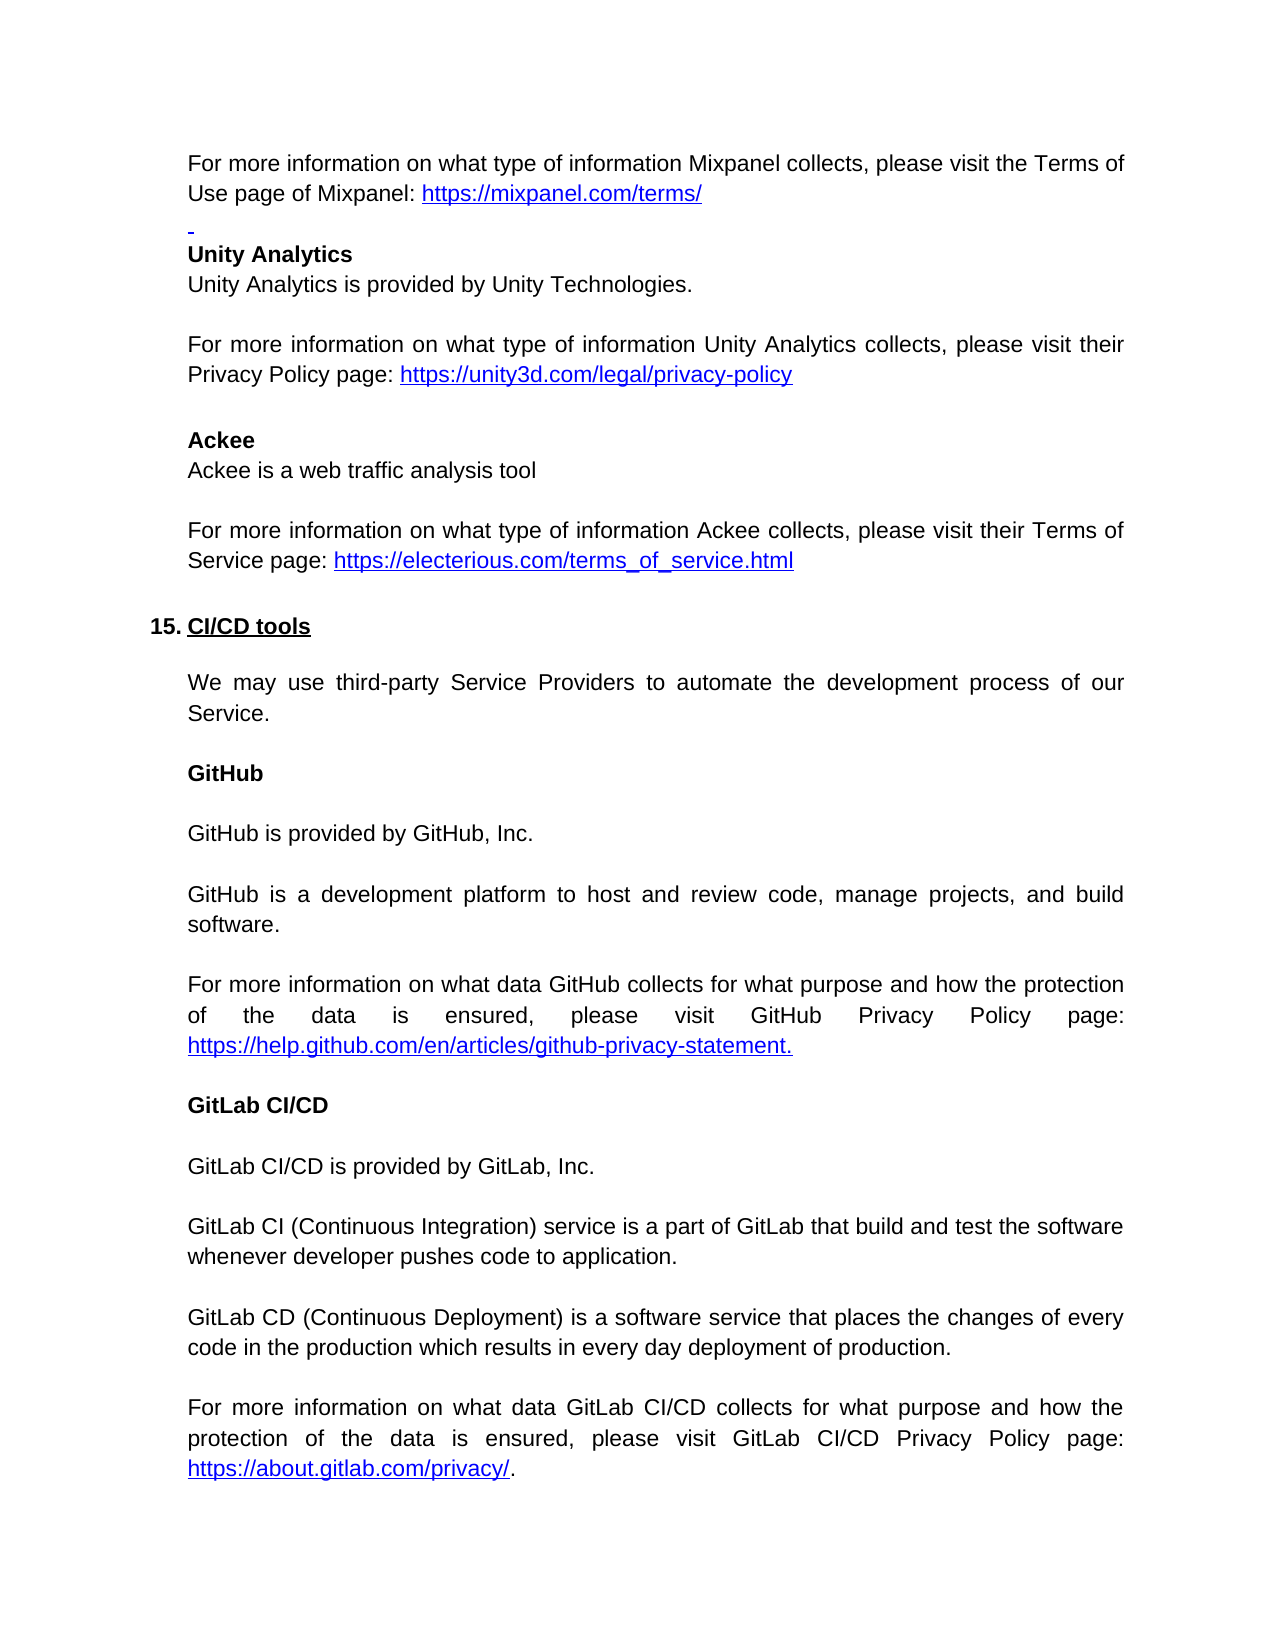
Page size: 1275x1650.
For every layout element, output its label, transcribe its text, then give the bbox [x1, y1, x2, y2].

list GitLab CI/CD [187, 1092, 1125, 1118]
list For more information on what data GitLab CI/CD collects for what purpose and how the protection of the data is ensured, please visit GitLab CI/CD Privacy Policy page: https://about.gitlab.com/privacy/. [187, 1394, 1125, 1481]
list For more information on what data GitHub collects for what purpose and how the protection of the data is ensured, please visit GitHub Privacy Policy page: https://help.github.com/en/articles/github-privacy-statement. [187, 971, 1125, 1058]
subtitle Ackee [187, 427, 1125, 453]
text For more information on what type of information Ackee collects, please visit their Terms of Service page: https://electerious.com/terms_of_service.html [187, 517, 1125, 574]
list GitHub is a development platform to host and review code, manage projects, and build software. [187, 881, 1125, 937]
list We may use third-party Service Providers to automate the development process of our Service. [187, 669, 1125, 726]
subtitle Unity Analytics [187, 241, 1125, 267]
list CI/CD tools [150, 613, 1125, 639]
list GitLab CD (Continuous Deployment) is a software service that places the changes of every code in the production which results in every day deployment of production. [187, 1304, 1125, 1360]
text For more information on what type of information Unity Analytics collects, please visit their Privacy Policy page: https://unity3d.com/legal/privacy-policy [187, 331, 1125, 388]
text For more information on what type of information Mixpanel collects, please visit the Terms of Use page of Mixpanel: https://mixpanel.com/terms/ [187, 150, 1125, 207]
list GitHub is provided by GitHub, Inc. [187, 820, 1125, 847]
list GitHub [187, 760, 1125, 786]
text Ackee is a web traffic analysis tool [187, 457, 1125, 483]
list GitLab CI/CD is provided by GitLab, Inc. [187, 1153, 1125, 1179]
list GitLab CI (Continuous Integration) service is a part of GitLab that build and test the software whenever developer pushes code to application. [187, 1213, 1125, 1269]
text Unity Analytics is provided by Unity Technologies. [187, 271, 1125, 297]
